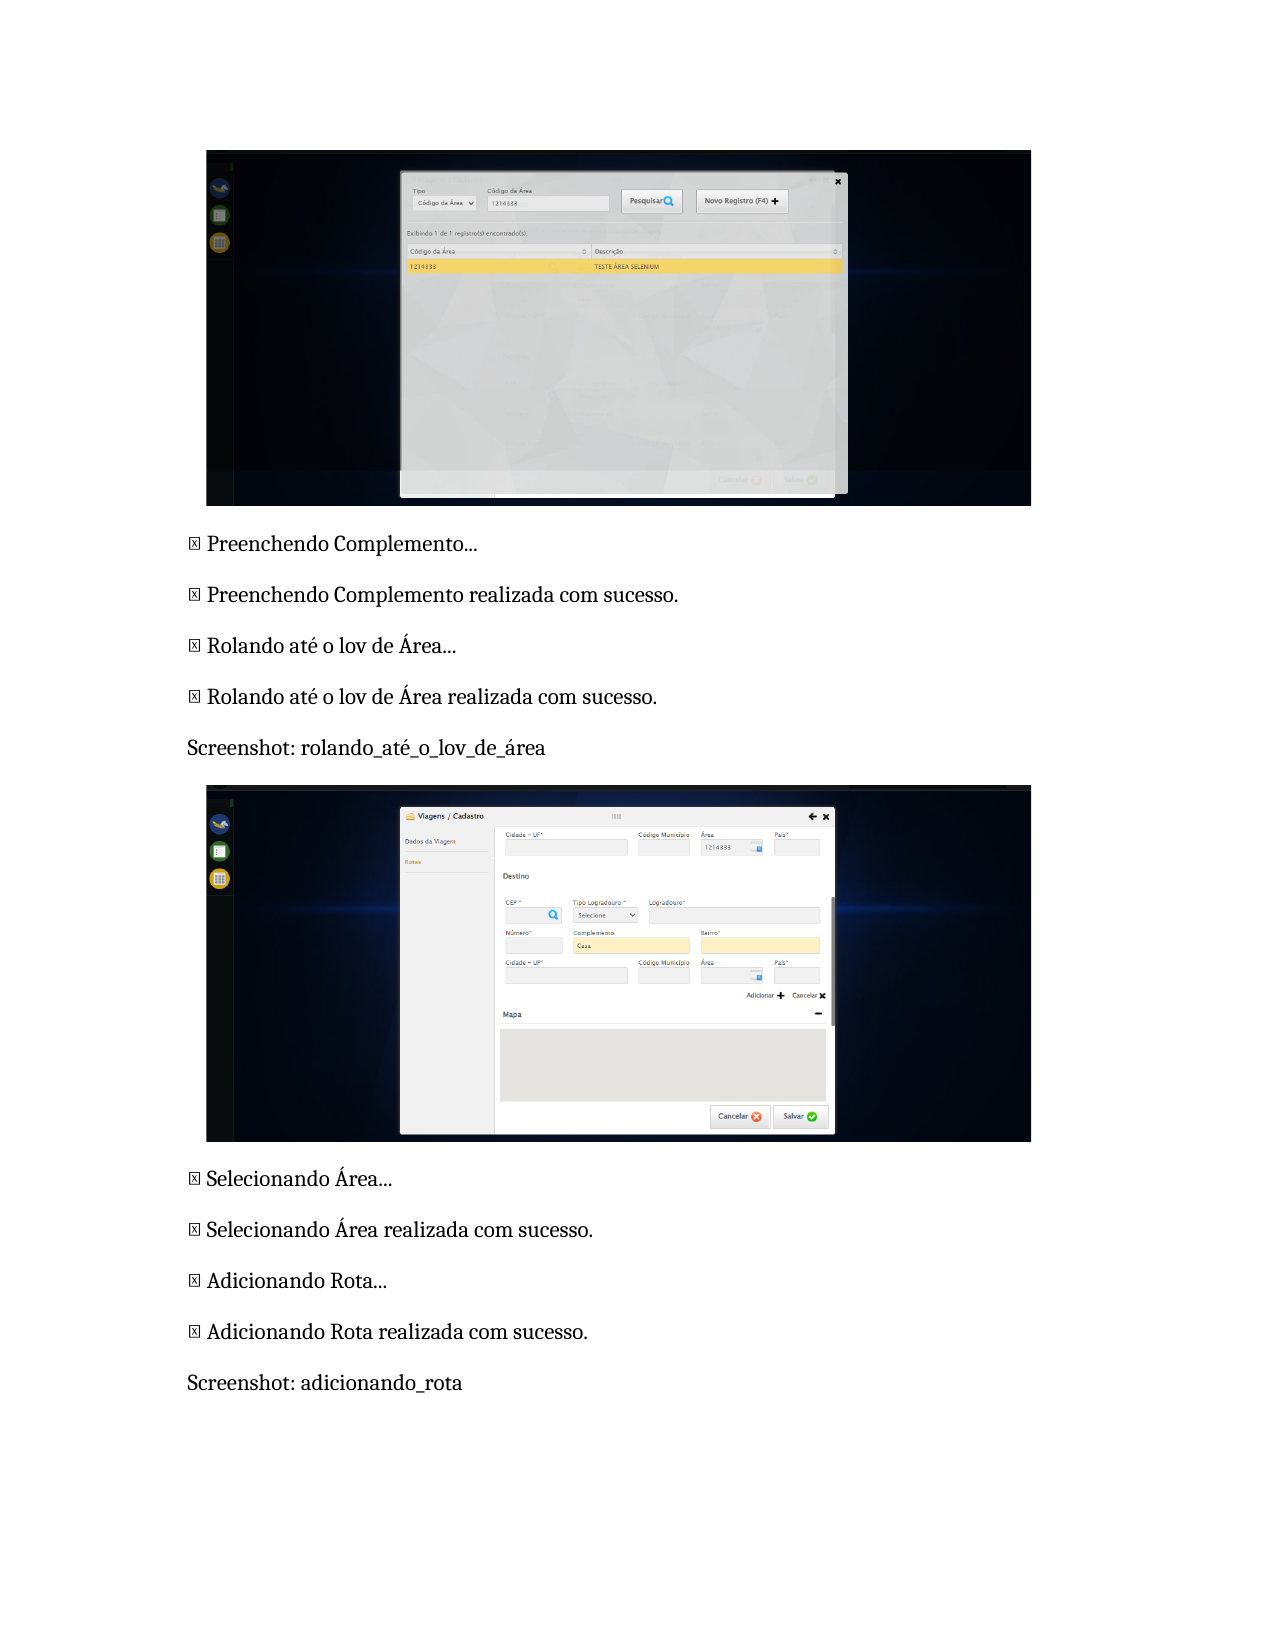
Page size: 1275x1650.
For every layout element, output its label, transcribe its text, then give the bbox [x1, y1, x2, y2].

text 🔄 Preenchendo Complemento... [187, 530, 1087, 557]
picture [206, 785, 1032, 1142]
text Screenshot: rolando_até_o_lov_de_área [187, 734, 1087, 761]
text 🔄 Rolando até o lov de Área... [187, 632, 1087, 659]
text Screenshot: adicionando_rota [187, 1370, 1087, 1397]
text 🔄 Adicionando Rota... [187, 1268, 1087, 1294]
picture [206, 150, 1032, 506]
text ✅ Preenchendo Complemento realizada com sucesso. [187, 581, 1087, 608]
text ✅ Selecionando Área realizada com sucesso. [187, 1217, 1087, 1243]
text ✅ Adicionando Rota realizada com sucesso. [187, 1319, 1087, 1346]
text ✅ Rolando até o lov de Área realizada com sucesso. [187, 683, 1087, 710]
text 🔄 Selecionando Área... [187, 1166, 1087, 1192]
